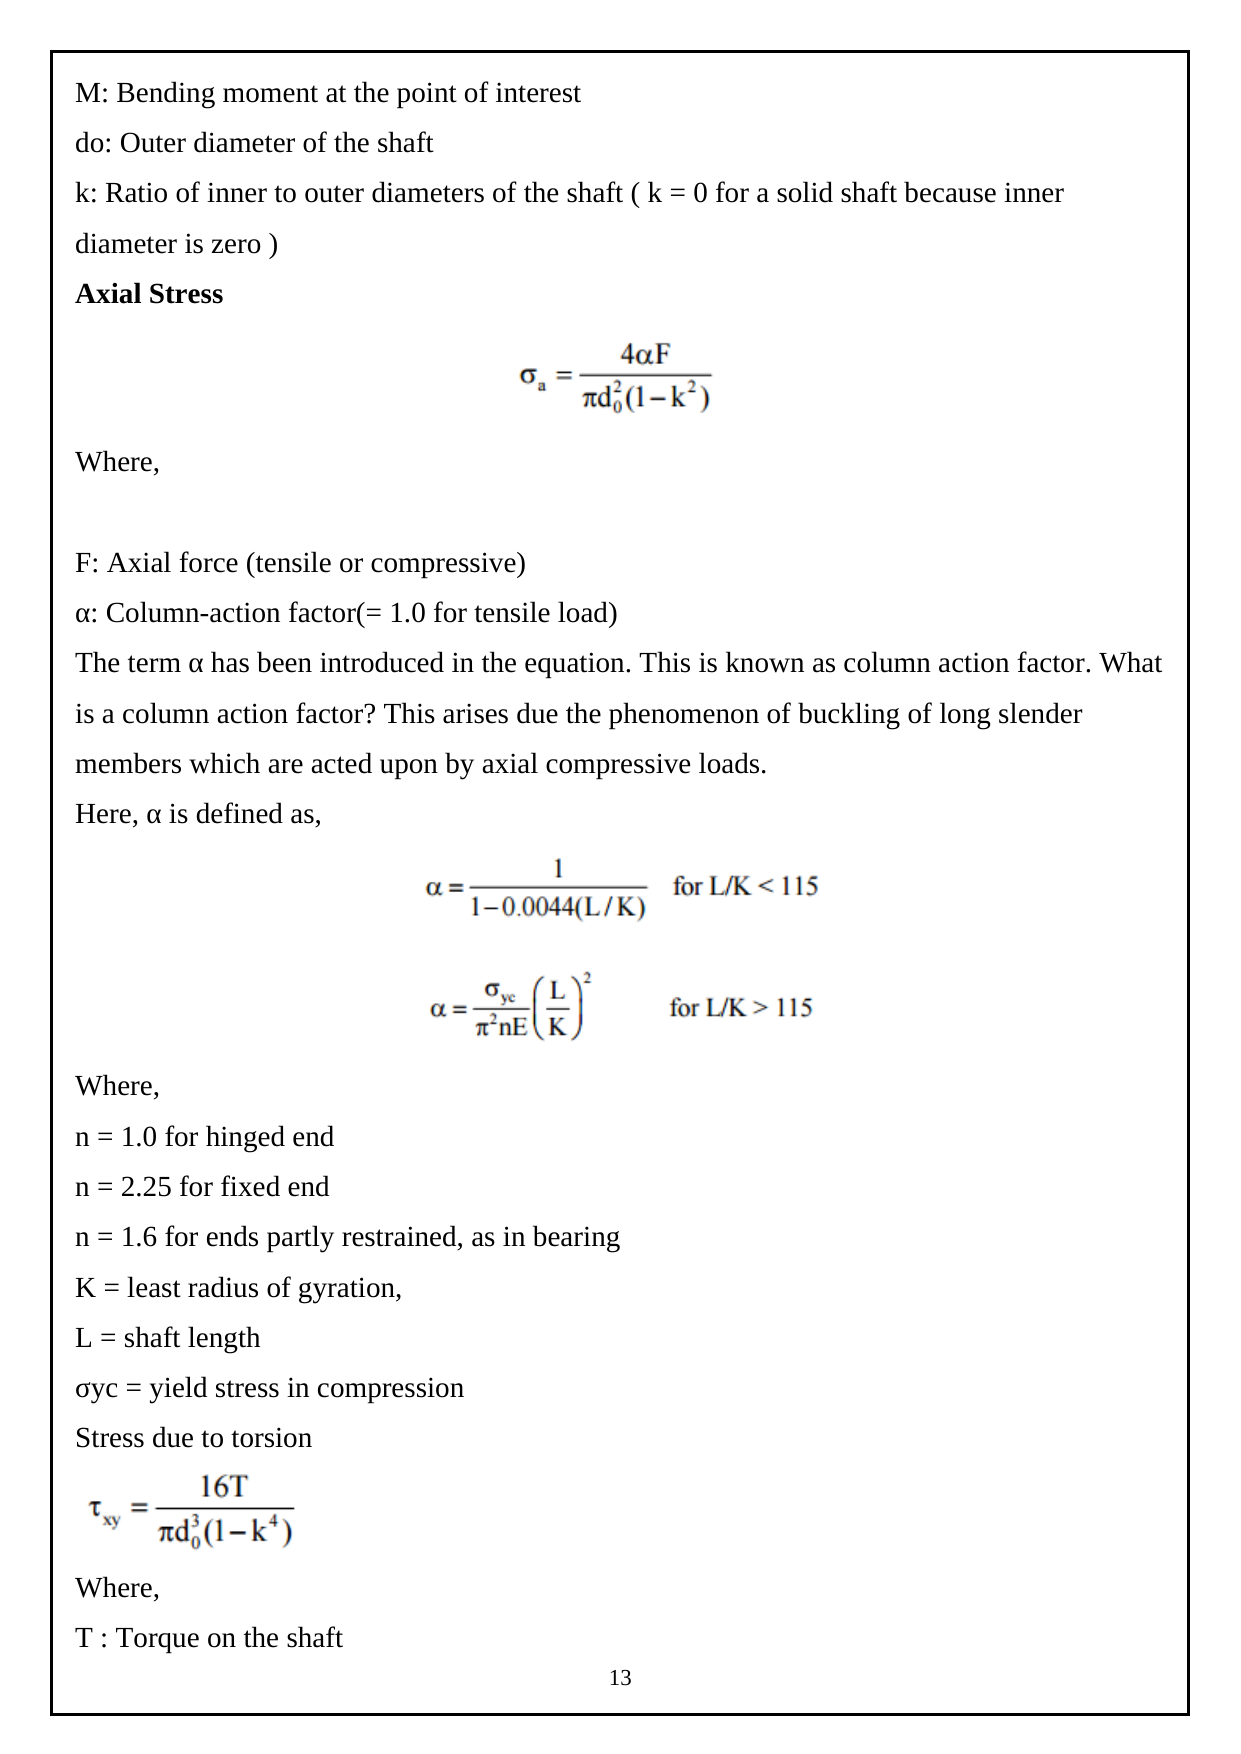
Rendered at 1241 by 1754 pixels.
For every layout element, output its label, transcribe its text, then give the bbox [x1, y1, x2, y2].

text do: Outer diameter of the shaft [75, 125, 1165, 159]
text Where, [75, 1570, 1165, 1603]
text L = shaft length [75, 1320, 1165, 1353]
picture [509, 326, 732, 432]
text M: Bending moment at the point of interest [75, 75, 1165, 108]
text Stress due to torsion [75, 1421, 1165, 1454]
text σyc = yield stress in compression [75, 1370, 1165, 1404]
text n = 2.25 for fixed end [75, 1169, 1165, 1203]
picture [409, 846, 832, 938]
text F: Axial force (tensile or compressive) [75, 545, 1165, 578]
text The term α has been introduced in the equation. This is known as column action factor. What is a column action factor? This arises due the phenomenon of buckling of long slender members which are acted upon by axial compressive loads. [75, 646, 1165, 780]
text n = 1.6 for ends partly restrained, as in bearing [75, 1219, 1165, 1253]
text Axial Stress [75, 276, 1165, 310]
text α: Column-action factor(= 1.0 for tensile load) [75, 595, 1165, 629]
picture [75, 1471, 304, 1557]
text n = 1.0 for hinged end [75, 1119, 1165, 1152]
text T : Torque on the shaft [75, 1620, 1165, 1654]
picture [415, 950, 825, 1056]
text Where, [75, 1068, 1165, 1102]
text K = least radius of gyration, [75, 1270, 1165, 1303]
text k: Ratio of inner to outer diameters of the shaft ( k = 0 for a solid shaft because inner diameter is zero ) [75, 176, 1165, 259]
text Here, α is defined as, [75, 797, 1165, 830]
text Where, [75, 444, 1165, 478]
